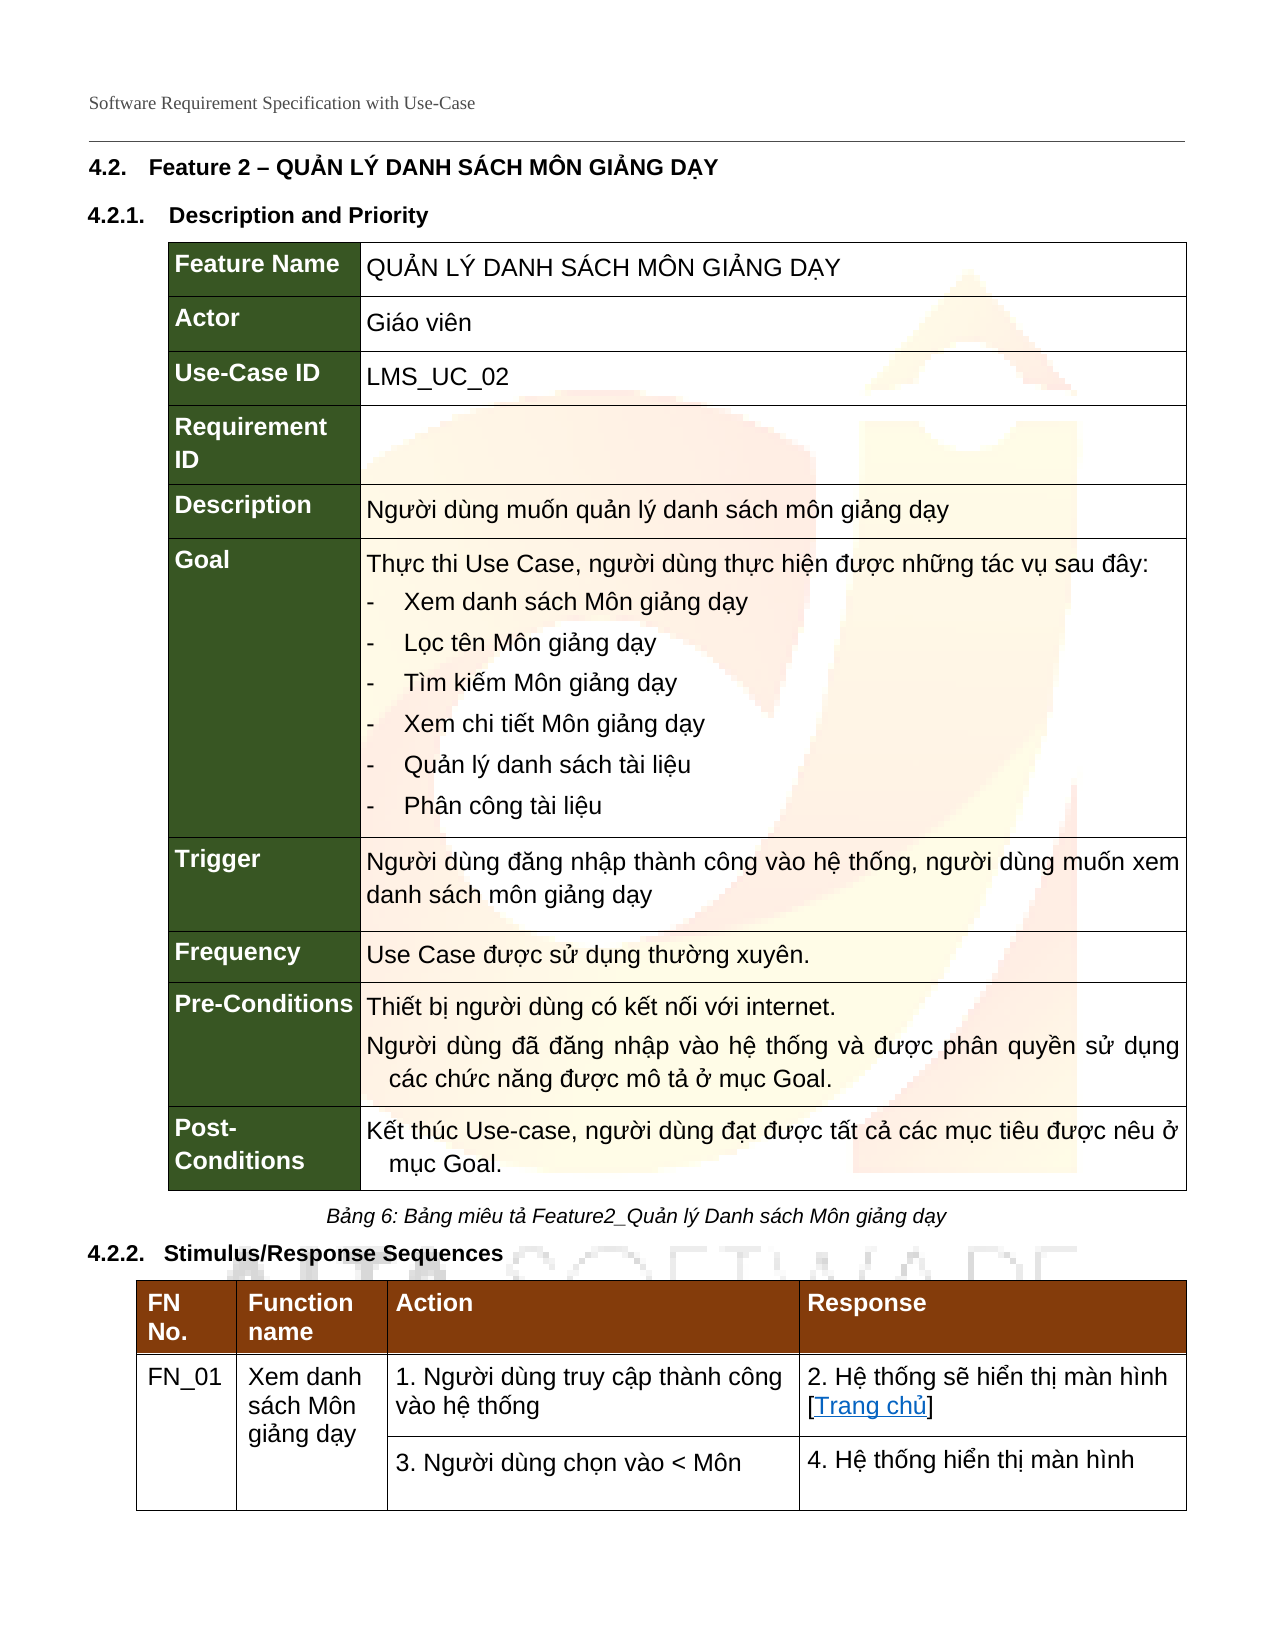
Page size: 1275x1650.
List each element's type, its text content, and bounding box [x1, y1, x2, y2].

table_cell Goal [169, 539, 360, 837]
table_cell Requirement ID [169, 406, 360, 484]
table_cell Trigger [169, 838, 360, 931]
table_cell Thiết bị người dùng có kết nối với internet. Người dùng đã đăng nhập vào hệ thống và được phân quyền sử dụng các chức năng được mô tả ở mục Goal. [361, 983, 1186, 1106]
table_cell Kết thúc Use-case, người dùng đạt được tất cả các mục tiêu được nêu ở mục Goal. [361, 1107, 1186, 1190]
subtitle Feature 2 – QUẢN LÝ DANH SÁCH MÔN GIẢNG DẠY [88, 154, 1186, 180]
table_header FN No. [137, 1281, 236, 1353]
table_cell 2. Hệ thống sẽ hiển thị màn hình [Trang chủ] [800, 1355, 1186, 1436]
table_cell [361, 406, 1186, 484]
table_cell Người dùng muốn quản lý danh sách môn giảng dạy [361, 485, 1186, 538]
table_cell Use Case được sử dụng thường xuyên. [361, 932, 1186, 982]
table_cell Giáo viên [361, 297, 1186, 351]
table_cell Xem danh sách Môn giảng dạy [237, 1355, 387, 1509]
subtitle Description and Priority [87, 202, 1186, 229]
table_cell 1. Người dùng truy cập thành công vào hệ thống [388, 1355, 799, 1436]
table_header QUẢN LÝ DANH SÁCH MÔN GIẢNG DẠY [361, 243, 1186, 296]
table_cell Pre-Conditions [169, 983, 360, 1106]
table_cell Description [169, 485, 360, 538]
table_header Action [388, 1281, 799, 1353]
table_cell FN_01 [137, 1355, 236, 1509]
table_cell Frequency [169, 932, 360, 982]
table_header Feature Name [169, 243, 360, 296]
table_cell Post-Conditions [169, 1107, 360, 1190]
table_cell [800, 1437, 1186, 1509]
text Bảng 6: Bảng miêu tả Feature2_Quản lý Danh sách Môn giảng dạy [88, 1204, 1186, 1228]
table_cell Người dùng đăng nhập thành công vào hệ thống, người dùng muốn xem danh sách môn giảng dạy [361, 838, 1186, 931]
table_cell Use-Case ID [169, 352, 360, 405]
subtitle Stimulus/Response Sequences [87, 1240, 1186, 1267]
table_header Function name [237, 1281, 387, 1353]
table_cell LMS_UC_02 [361, 352, 1186, 405]
table_cell Thực thi Use Case, người dùng thực hiện được những tác vụ sau đây: Xem danh sách Môn giảng dạy Lọc tên Môn giảng dạy Tìm kiếm Môn giảng dạy Xem chi tiết Môn giảng dạy Quản lý danh sách tài liệu Phân công tài liệu [361, 539, 1186, 837]
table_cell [388, 1437, 799, 1509]
table_cell Actor [169, 297, 360, 351]
table_header Response [800, 1281, 1186, 1353]
